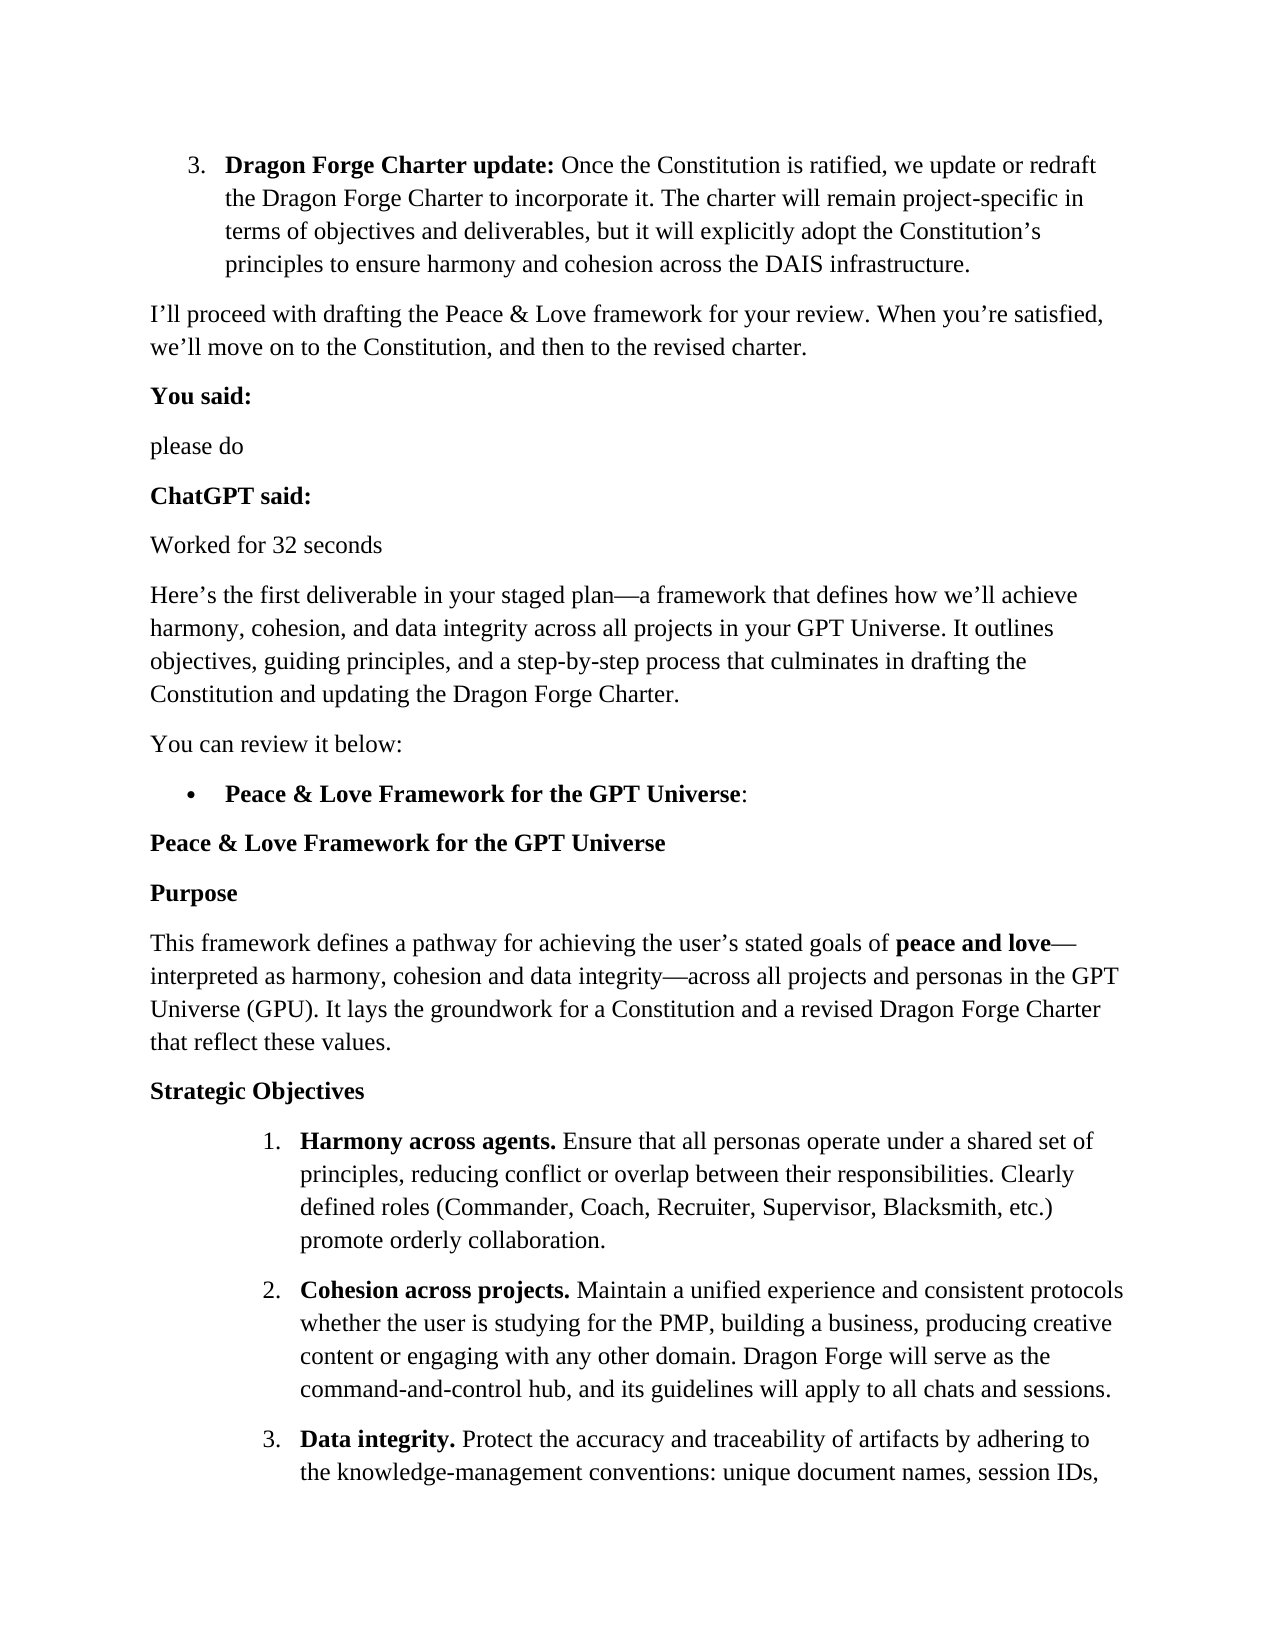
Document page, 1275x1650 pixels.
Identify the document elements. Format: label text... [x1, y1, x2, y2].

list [262, 1424, 1125, 1485]
text You said: [150, 381, 1125, 410]
text Peace & Love Framework for the GPT Universe [150, 828, 1125, 857]
list Dragon Forge Charter update: Once the Constitution is ratified, we update or redraft the Dragon Forge Charter to incorporate it. The charter will remain project-specific in terms of objectives and deliverables, but it will explicitly adopt the Constitution’s principles to ensure harmony and cohesion across the DAIS infrastructure. [187, 150, 1125, 278]
text You can review it below: [150, 729, 1125, 758]
list Peace & Love Framework for the GPT Universe: [187, 779, 1125, 807]
text Purpose [150, 878, 1125, 907]
text I’ll proceed with drafting the Peace & Love framework for your review. When you’re satisfied, we’ll move on to the Constitution, and then to the revised charter. [150, 299, 1125, 361]
list Cohesion across projects. Maintain a unified experience and consistent protocols whether the user is studying for the PMP, building a business, producing creative content or engaging with any other domain. Dragon Forge will serve as the command-and-control hub, and its guidelines will apply to all chats and sessions. [262, 1275, 1125, 1403]
list Harmony across agents. Ensure that all personas operate under a shared set of principles, reducing conflict or overlap between their responsibilities. Clearly defined roles (Commander, Coach, Recruiter, Supervisor, Blacksmith, etc.) promote orderly collaboration. [262, 1126, 1125, 1254]
text please do [150, 431, 1125, 460]
text ChatGPT said: [150, 481, 1125, 509]
text Worked for 32 seconds [150, 531, 1125, 559]
text Here’s the first deliverable in your staged plan—a framework that defines how we’ll achieve harmony, cohesion, and data integrity across all projects in your GPT Universe. It outlines objectives, guiding principles, and a step-by-step process that culminates in drafting the Constitution and updating the Dragon Forge Charter. [150, 580, 1125, 708]
text Strategic Objectives [150, 1076, 1125, 1105]
text This framework defines a pathway for achieving the user’s stated goals of peace and love—interpreted as harmony, cohesion and data integrity—across all projects and personas in the GPT Universe (GPU). It lays the groundwork for a Constitution and a revised Dragon Forge Charter that reflect these values. [150, 928, 1125, 1056]
